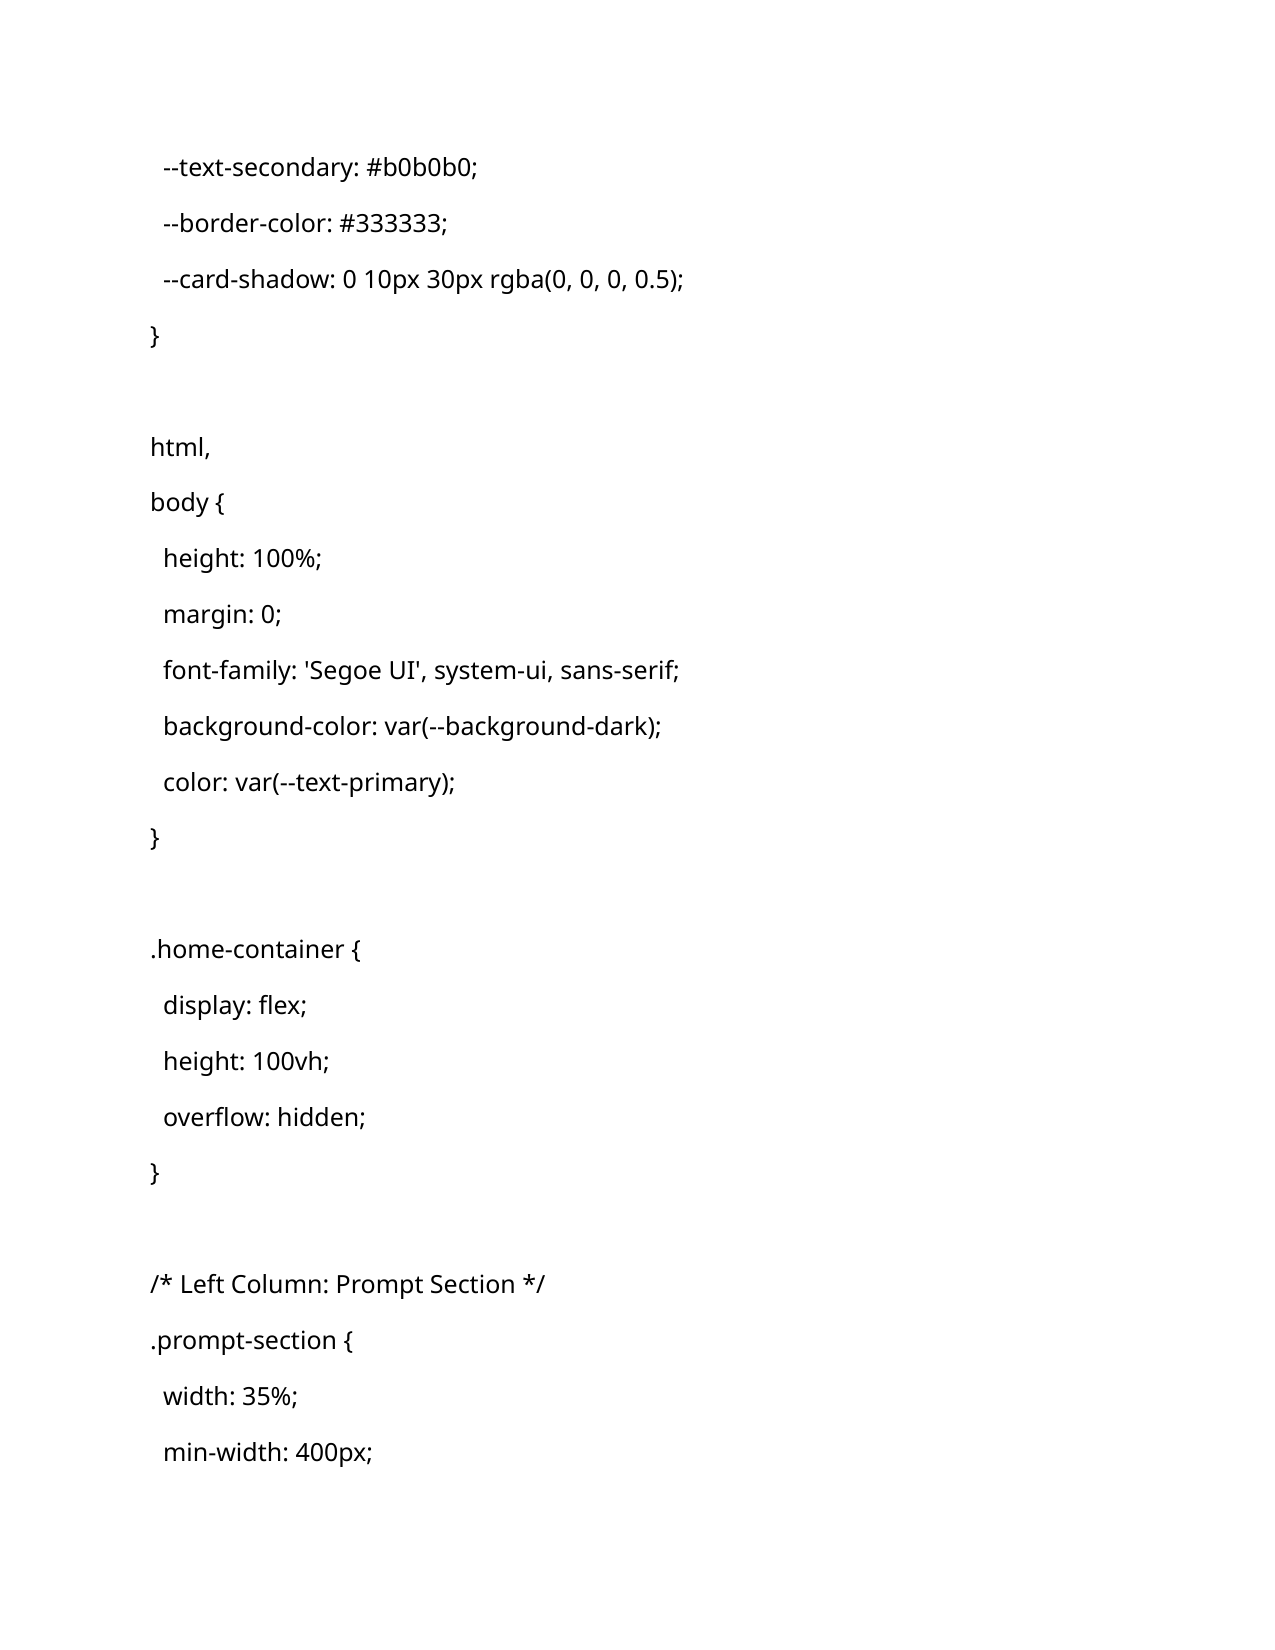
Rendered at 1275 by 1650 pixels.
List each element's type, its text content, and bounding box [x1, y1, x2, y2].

text body { [150, 485, 1125, 519]
text min-width: 400px; [150, 1434, 1125, 1468]
text /* Left Column: Prompt Section */ [150, 1267, 1125, 1301]
text height: 100%; [150, 541, 1125, 575]
text } [150, 1155, 1125, 1189]
text color: var(--text-primary); [150, 764, 1125, 798]
text } [150, 317, 1125, 352]
text overflow: hidden; [150, 1099, 1125, 1133]
text background-color: var(--background-dark); [150, 708, 1125, 742]
text } [150, 820, 1125, 854]
text font-family: 'Segoe UI', system-ui, sans-serif; [150, 652, 1125, 687]
text --card-shadow: 0 10px 30px rgba(0, 0, 0, 0.5); [150, 262, 1125, 296]
text --border-color: #333333; [150, 206, 1125, 240]
text display: flex; [150, 987, 1125, 1022]
text .prompt-section { [150, 1322, 1125, 1357]
text .home-container { [150, 932, 1125, 966]
text --text-secondary: #b0b0b0; [150, 150, 1125, 184]
text width: 35%; [150, 1378, 1125, 1412]
text margin: 0; [150, 597, 1125, 631]
text height: 100vh; [150, 1043, 1125, 1077]
text html, [150, 429, 1125, 463]
